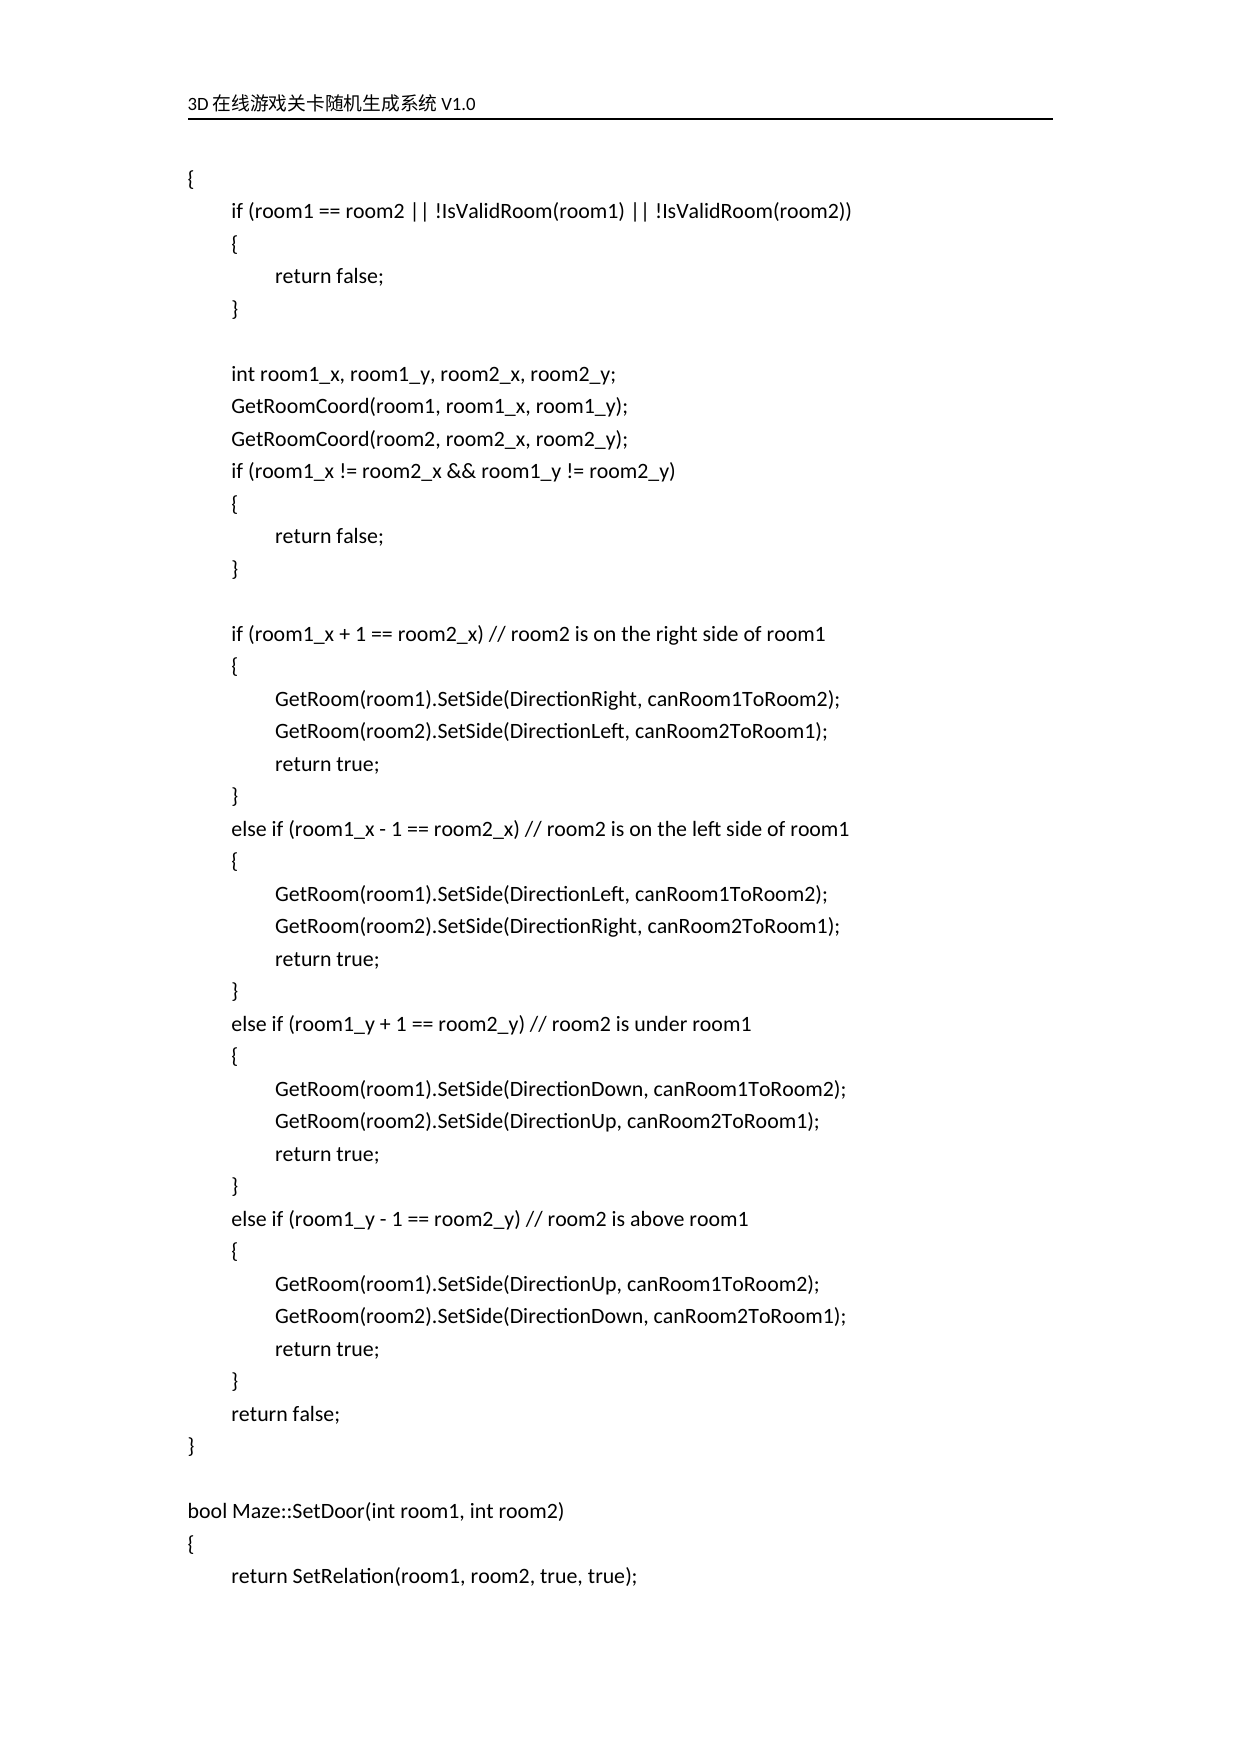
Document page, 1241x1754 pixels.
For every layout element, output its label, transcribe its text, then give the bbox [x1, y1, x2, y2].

text { [187, 162, 1053, 194]
text return false; [187, 1397, 1053, 1429]
text else if (room1_y - 1 == room2_y) // room2 is above room1 [187, 1202, 1053, 1234]
text { [187, 1039, 1053, 1072]
text if (room1_x != room2_x && room1_y != room2_y) [187, 454, 1053, 487]
text GetRoom(room2).SetSide(DirectionDown, canRoom2ToRoom1); [187, 1299, 1053, 1332]
text } [187, 1169, 1053, 1202]
text return true; [187, 942, 1053, 974]
text GetRoom(room2).SetSide(DirectionUp, canRoom2ToRoom1); [187, 1104, 1053, 1137]
text } [187, 1364, 1053, 1397]
text { [187, 1527, 1053, 1559]
text GetRoomCoord(room1, room1_x, room1_y); [187, 389, 1053, 422]
text } [187, 974, 1053, 1007]
text return true; [187, 1332, 1053, 1364]
text GetRoom(room2).SetSide(DirectionRight, canRoom2ToRoom1); [187, 909, 1053, 942]
text int room1_x, room1_y, room2_x, room2_y; [187, 357, 1053, 389]
text } [187, 552, 1053, 584]
text if (room1 == room2 || !IsValidRoom(room1) || !IsValidRoom(room2)) [187, 194, 1053, 227]
text else if (room1_y + 1 == room2_y) // room2 is under room1 [187, 1007, 1053, 1039]
text GetRoom(room1).SetSide(DirectionLeft, canRoom1ToRoom2); [187, 877, 1053, 909]
text bool Maze::SetDoor(int room1, int room2) [187, 1494, 1053, 1527]
text GetRoom(room1).SetSide(DirectionRight, canRoom1ToRoom2); [187, 682, 1053, 714]
text GetRoomCoord(room2, room2_x, room2_y); [187, 422, 1053, 454]
text } [187, 779, 1053, 812]
text { [187, 1234, 1053, 1267]
text return false; [187, 519, 1053, 552]
text if (room1_x + 1 == room2_x) // room2 is on the right side of room1 [187, 617, 1053, 649]
text return true; [187, 747, 1053, 779]
text { [187, 649, 1053, 682]
text GetRoom(room2).SetSide(DirectionLeft, canRoom2ToRoom1); [187, 714, 1053, 747]
text else if (room1_x - 1 == room2_x) // room2 is on the left side of room1 [187, 812, 1053, 844]
text } [187, 292, 1053, 324]
text return true; [187, 1137, 1053, 1169]
text return false; [187, 259, 1053, 292]
text { [187, 844, 1053, 877]
text GetRoom(room1).SetSide(DirectionDown, canRoom1ToRoom2); [187, 1072, 1053, 1104]
text return SetRelation(room1, room2, true, true); [187, 1559, 1053, 1592]
text { [187, 227, 1053, 259]
text } [187, 1429, 1053, 1462]
text { [187, 487, 1053, 519]
text GetRoom(room1).SetSide(DirectionUp, canRoom1ToRoom2); [187, 1267, 1053, 1299]
